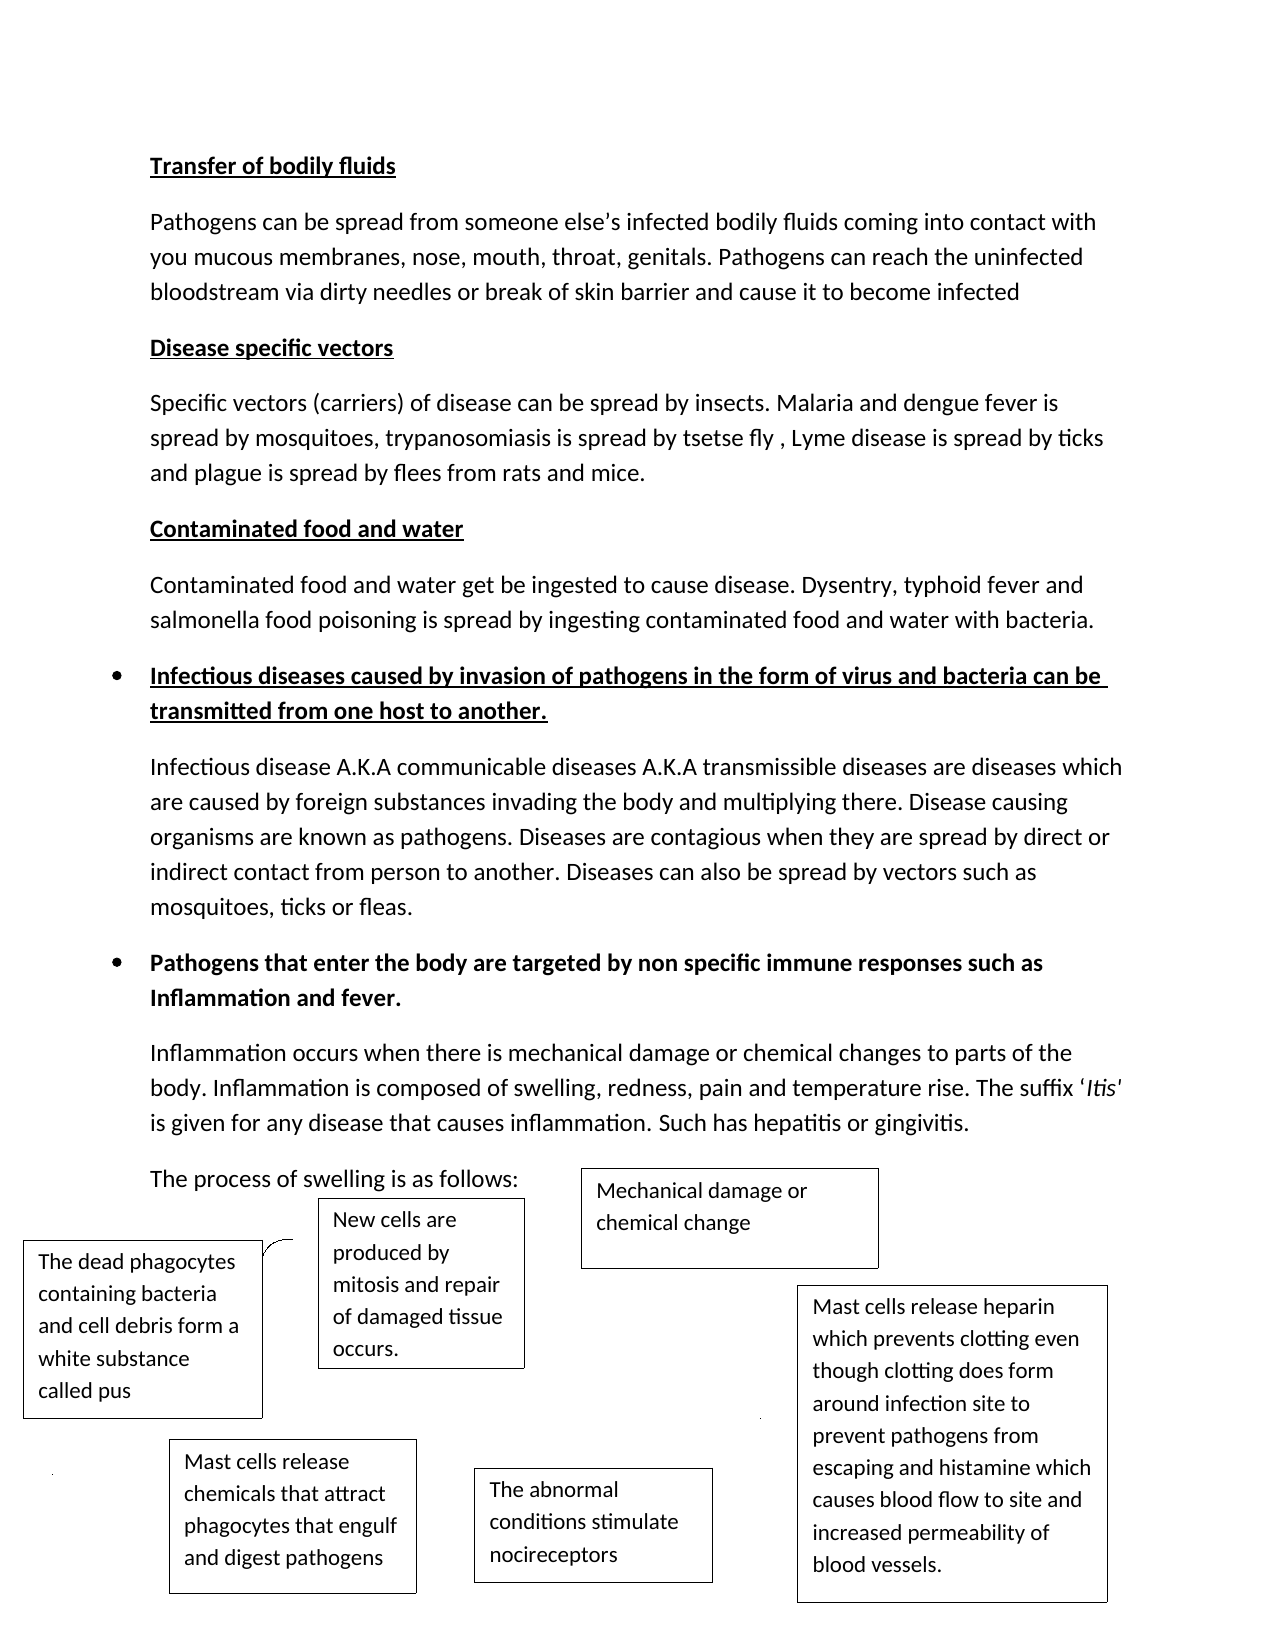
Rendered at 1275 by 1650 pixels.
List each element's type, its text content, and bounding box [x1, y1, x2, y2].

text Infectious disease A.K.A communicable diseases A.K.A transmissible diseases are diseases which are caused by foreign substances invading the body and multiplying there. Disease causing organisms are known as pathogens. Diseases are contagious when they are spread by direct or indirect contact from person to another. Diseases can also be spread by vectors such as mosquitoes, ticks or fleas. [150, 751, 1125, 921]
list Infectious diseases caused by invasion of pathogens in the form of virus and bacteria can be transmitted from one host to another. [112, 660, 1125, 726]
text Disease specific vectors [150, 332, 1125, 362]
list Pathogens that enter the body are targeted by non specific immune responses such as Inflammation and fever. [112, 947, 1125, 1012]
text Pathogens can be spread from someone else’s infected bodily fluids coming into contact with you mucous membranes, nose, mouth, throat, genitals. Pathogens can reach the uninfected bloodstream via dirty needles or break of skin barrier and cause it to become infected [150, 206, 1125, 306]
text Contaminated food and water get be ingested to cause disease. Dysentry, typhoid fever and salmonella food poisoning is spread by ingesting contaminated food and water with bacteria. [150, 569, 1125, 635]
text The process of swelling is as follows: [150, 1163, 1125, 1194]
text Transfer of bodily fluids [150, 150, 1125, 181]
text Specific vectors (carriers) of disease can be spread by insects. Malaria and dengue fever is spread by mosquitoes, trypanosomiasis is spread by tsetse fly , Lyme disease is spread by ticks and plague is spread by flees from rats and mice. [150, 387, 1125, 488]
text Contaminated food and water [150, 513, 1125, 544]
text Inflammation occurs when there is mechanical damage or chemical changes to parts of the body. Inflammation is composed of swelling, redness, pain and temperature rise. The suffix ‘Itis' is given for any disease that causes inflammation. Such has hepatitis or gingivitis. [150, 1037, 1125, 1138]
